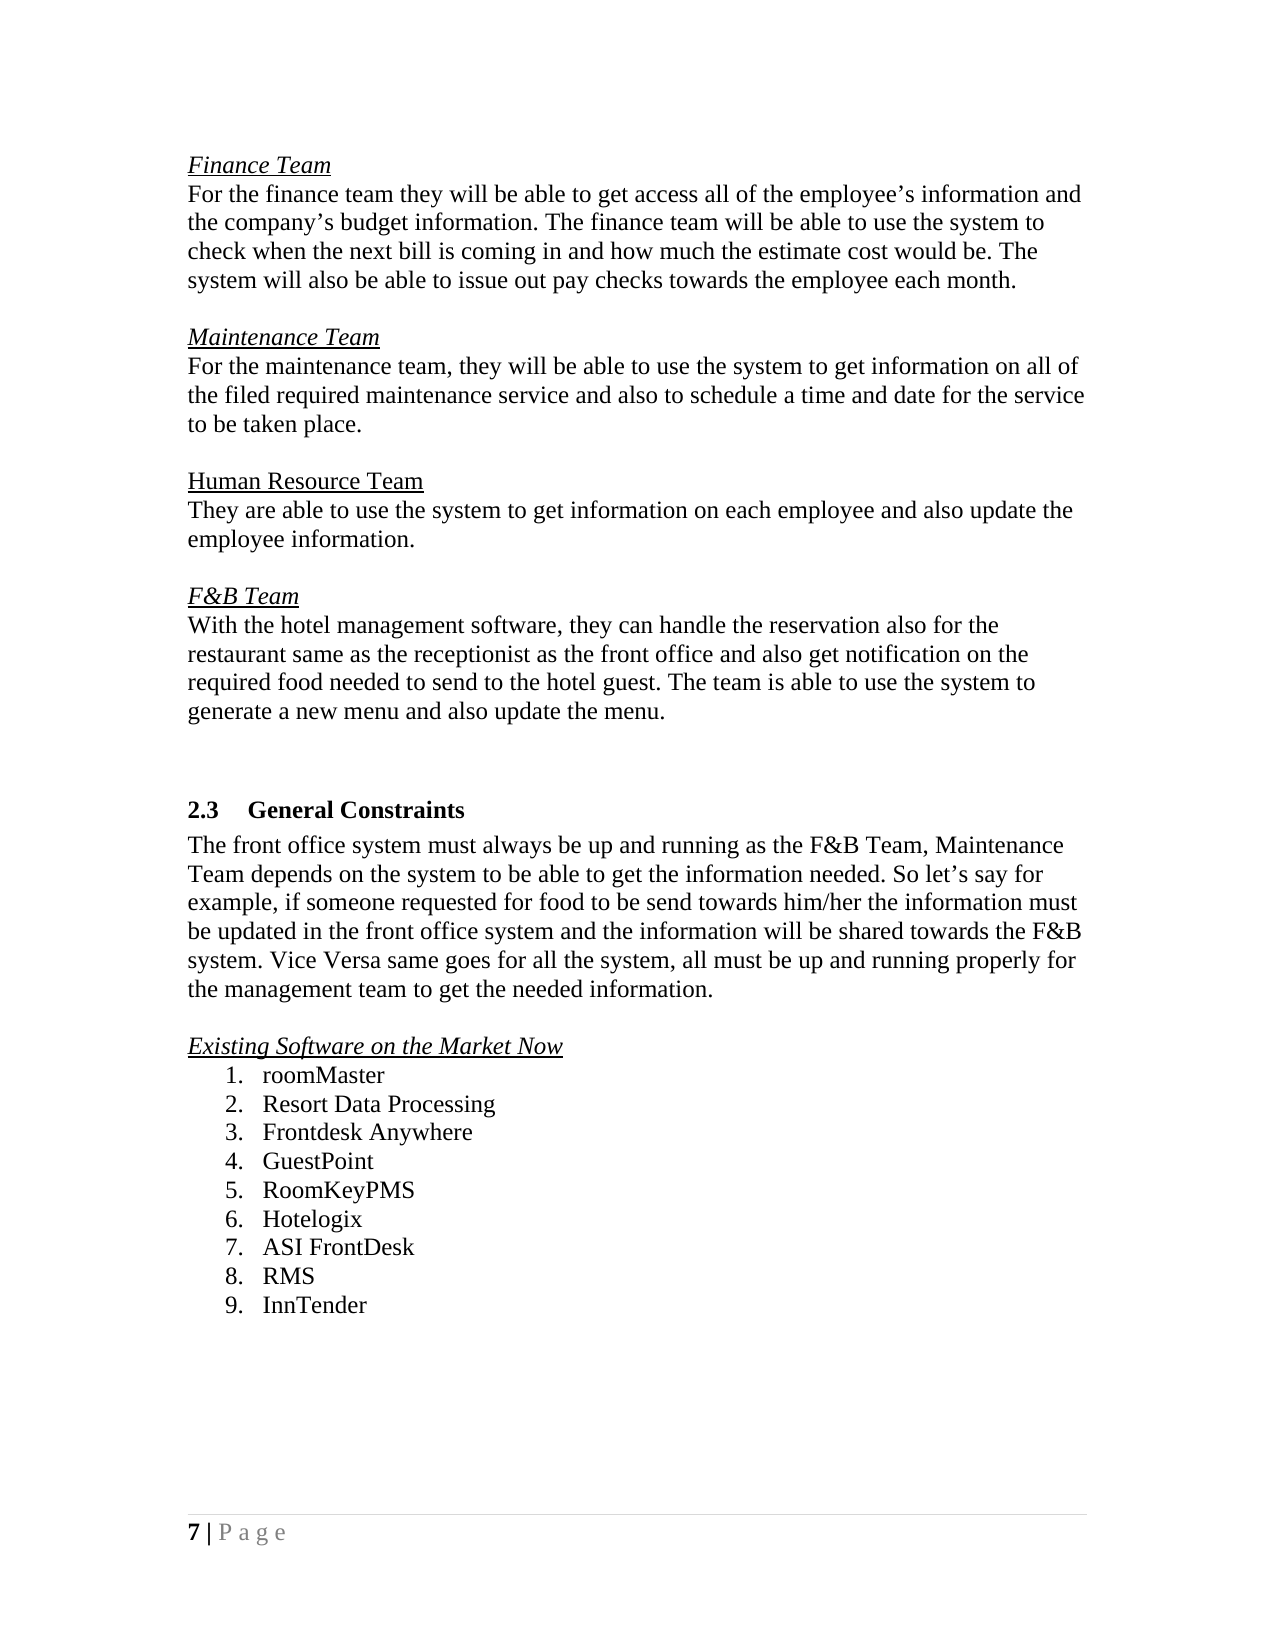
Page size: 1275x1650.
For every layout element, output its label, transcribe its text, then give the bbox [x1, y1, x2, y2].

text Existing Software on the Market Now [187, 1031, 1087, 1060]
list ASI FrontDesk [225, 1232, 1087, 1261]
list Hotelogix [225, 1204, 1087, 1232]
text The front office system must always be up and running as the F&B Team, Maintenance Team depends on the system to be able to get the information needed. So let’s say for example, if someone requested for food to be send towards him/her the information must be updated in the front office system and the information will be shared towards the F&B system. Vice Versa same goes for all the system, all must be up and running properly for the management team to get the needed information. [187, 830, 1087, 1002]
text Human Resource Team [187, 466, 1087, 495]
list InnTender [225, 1290, 1087, 1319]
list Frontdesk Anywhere [225, 1117, 1087, 1146]
list Resort Data Processing [225, 1089, 1087, 1117]
text F&B Team [187, 581, 1087, 610]
list roomMaster [225, 1060, 1087, 1089]
subtitle General Constraints [187, 795, 1087, 824]
text They are able to use the system to get information on each employee and also update the employee information. [187, 495, 1087, 552]
list RMS [225, 1261, 1087, 1290]
list GuestPoint [225, 1146, 1087, 1175]
text For the finance team they will be able to get access all of the employee’s information and the company’s budget information. The finance team will be able to use the system to check when the next bill is coming in and how much the estimate cost would be. The system will also be able to issue out pay checks towards the employee each month. [187, 179, 1087, 294]
text Maintenance Team [187, 322, 1087, 351]
text For the maintenance team, they will be able to use the system to get information on all of the filed required maintenance service and also to schedule a time and date for the service to be taken place. [187, 351, 1087, 437]
text With the hotel management software, they can handle the reservation also for the restaurant same as the receptionist as the front office and also get notification on the required food needed to send to the hotel guest. The team is able to use the system to generate a new menu and also update the menu. [187, 610, 1087, 725]
list RoomKeyPMS [225, 1175, 1087, 1204]
text Finance Team [187, 150, 1087, 179]
